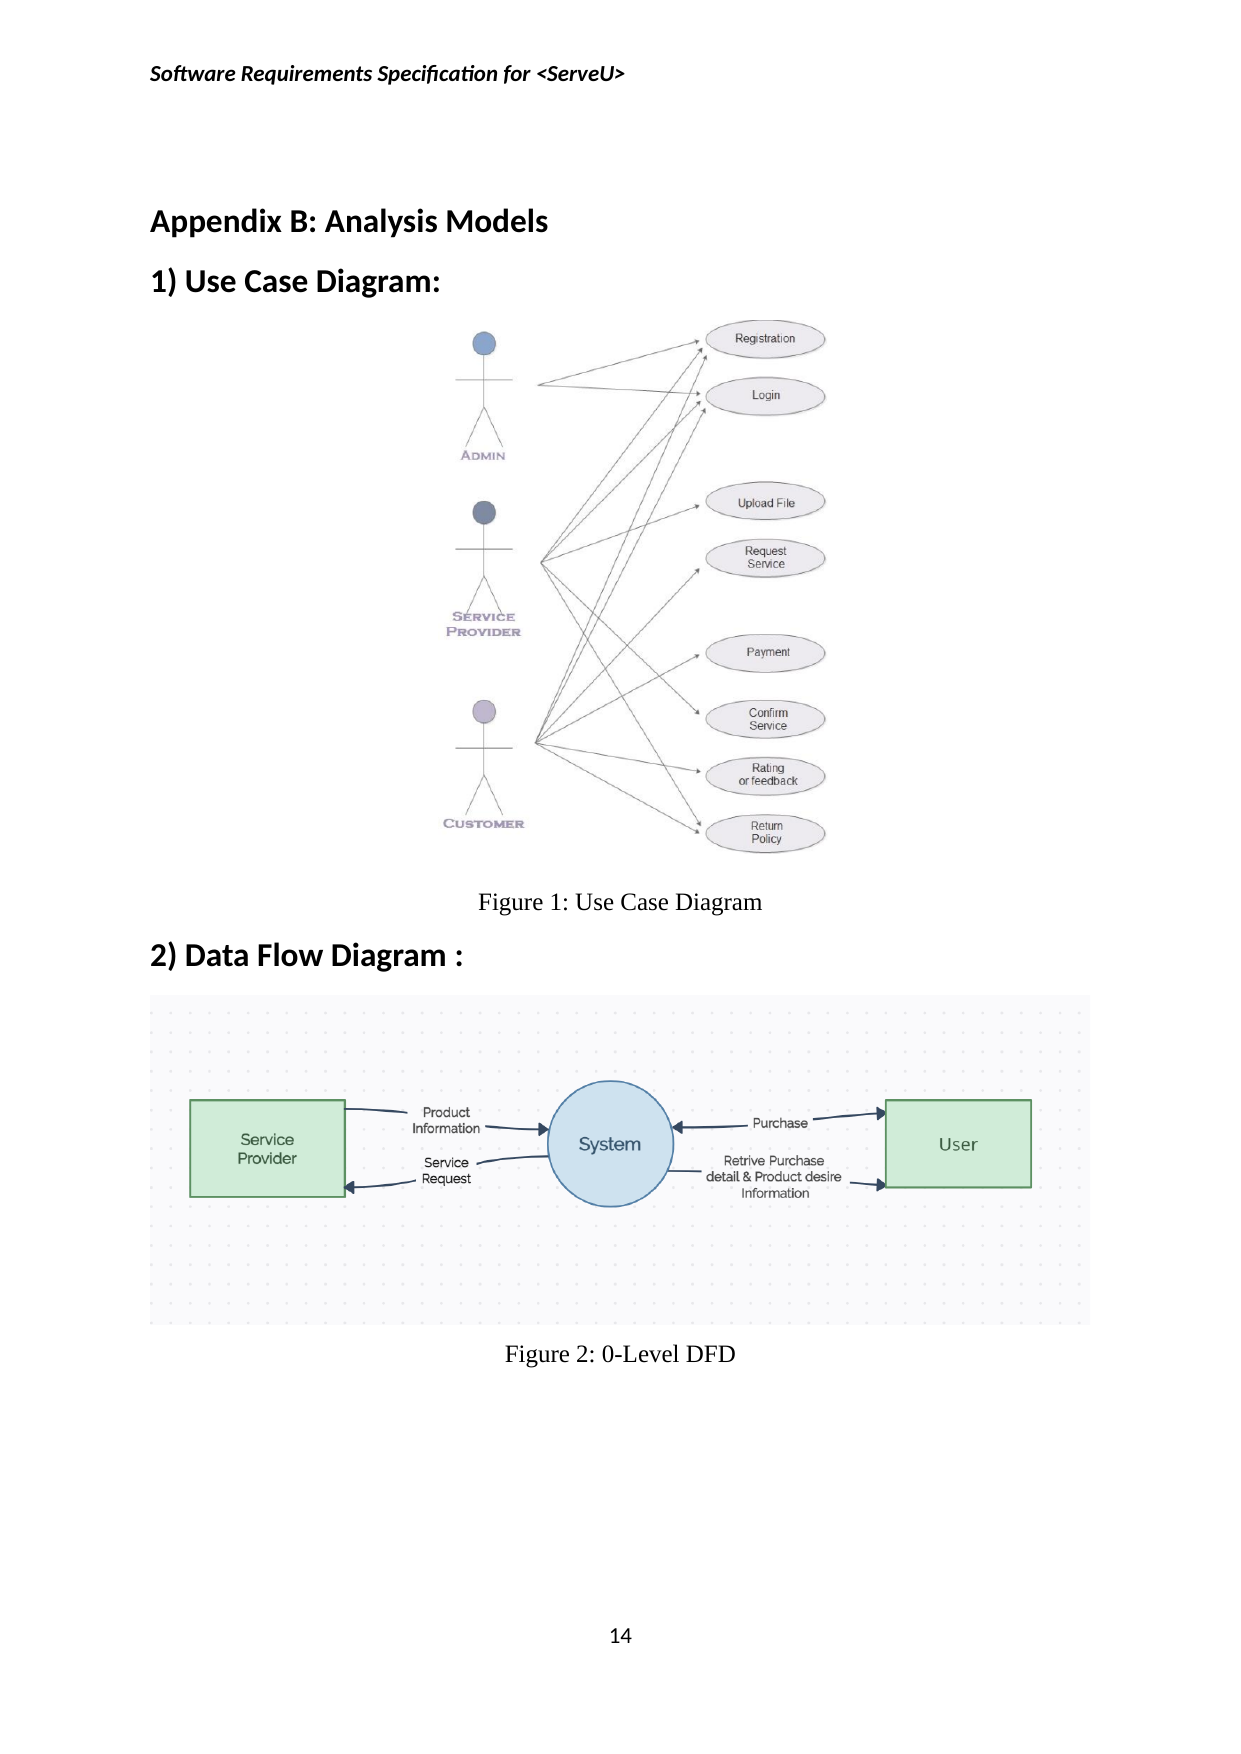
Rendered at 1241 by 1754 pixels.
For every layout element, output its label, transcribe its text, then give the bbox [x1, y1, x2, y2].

text 2) Data Flow Diagram : [150, 934, 1090, 975]
text Figure 1: Use Case Diagram [150, 887, 1090, 916]
picture [150, 995, 1091, 1325]
text Appendix B: Analysis Models [150, 199, 1090, 240]
text Figure 2: 0-Level DFD [150, 1339, 1090, 1367]
text 1) Use Case Diagram: [150, 260, 1090, 301]
picture [375, 320, 866, 868]
